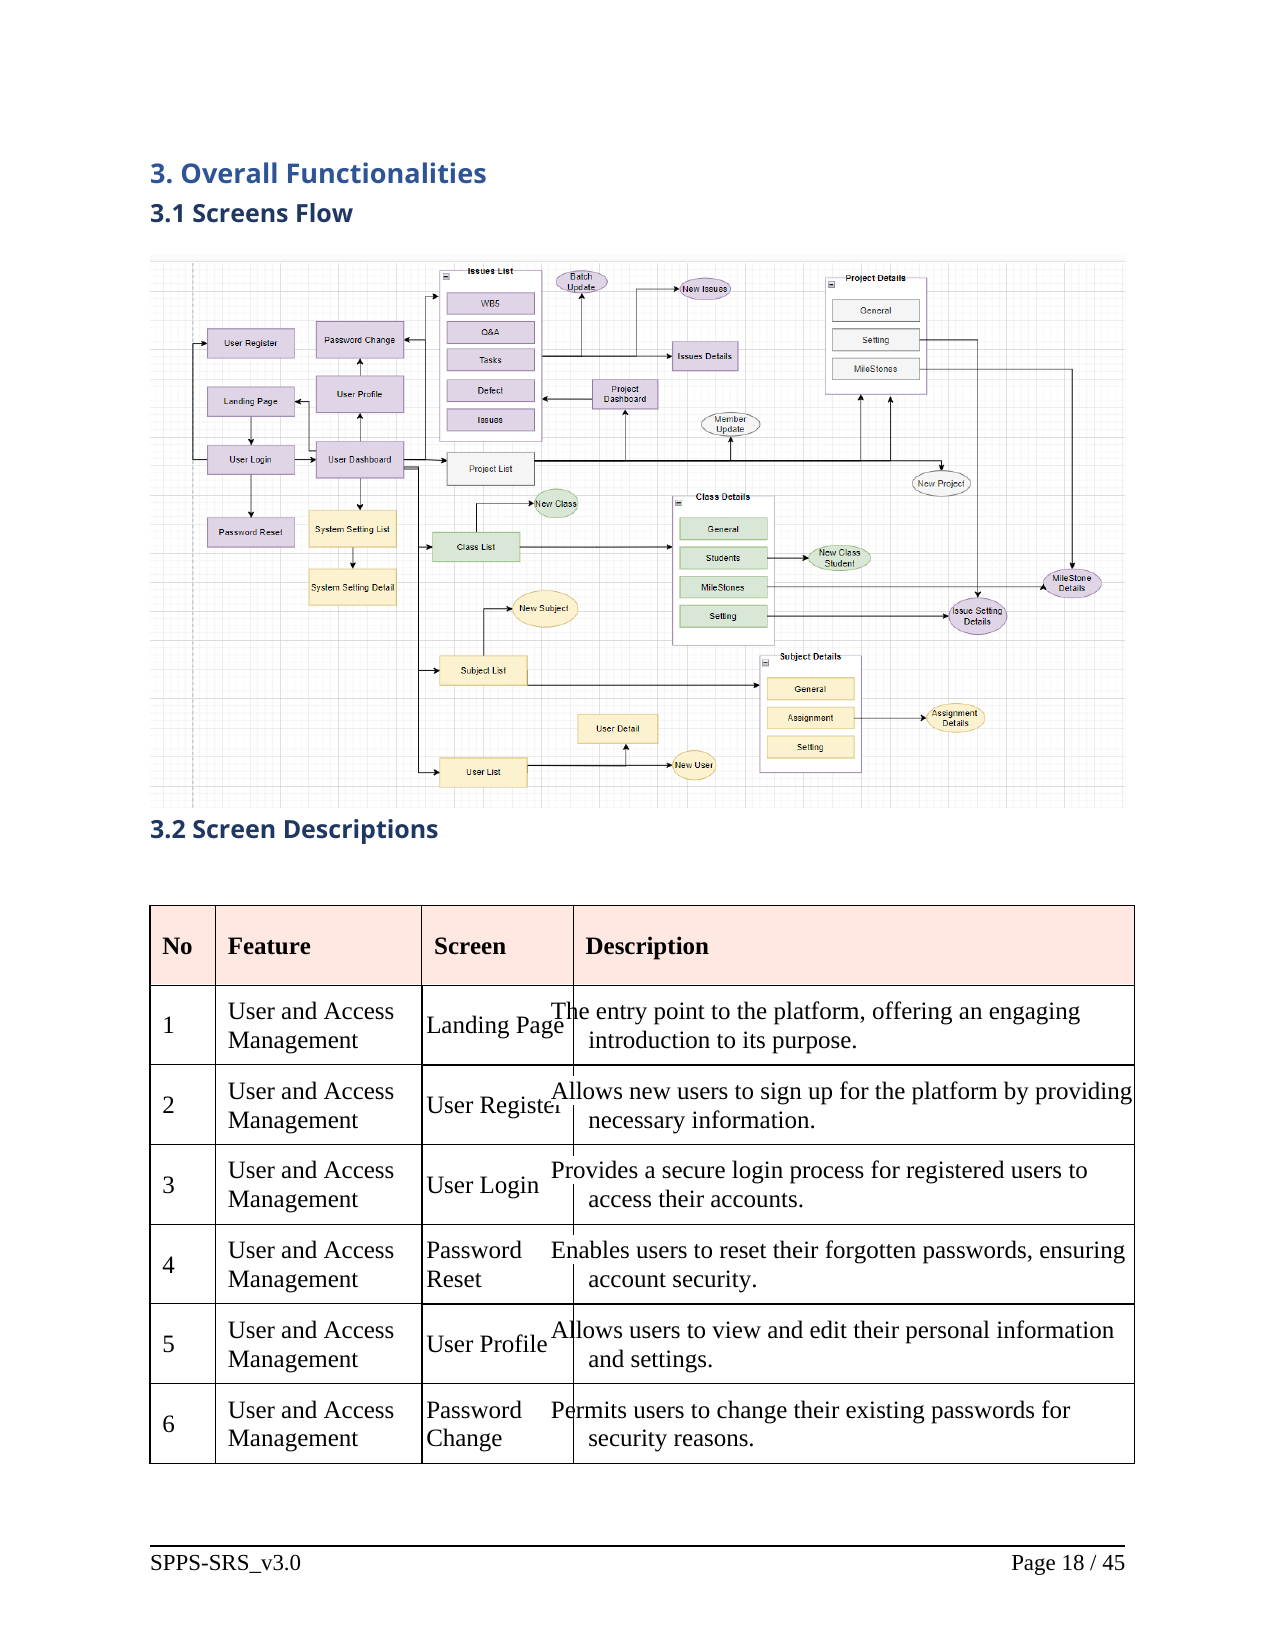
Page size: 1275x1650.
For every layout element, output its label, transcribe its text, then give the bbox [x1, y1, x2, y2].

table_cell 1 [151, 986, 215, 1064]
table_cell Provides a secure login process for registered users to access their accounts. [574, 1145, 1134, 1224]
table_cell User Register [423, 1066, 573, 1144]
table_cell 5 [151, 1304, 215, 1383]
table_cell 3 [151, 1145, 215, 1224]
table_cell User Profile [423, 1305, 573, 1383]
subtitle 3. Overall Functionalities [150, 154, 1125, 191]
table_cell 6 [151, 1384, 215, 1463]
table_header No [151, 906, 215, 984]
table_header Screen [422, 906, 573, 984]
table_cell User and Access Management [216, 1065, 421, 1144]
table_cell Enables users to reset their forgotten passwords, ensuring account security. [574, 1225, 1134, 1303]
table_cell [216, 1384, 421, 1463]
table_cell User and Access Management [216, 986, 421, 1064]
picture [150, 255, 1125, 808]
subtitle 3.1 Screens Flow [150, 195, 1125, 229]
table_header Description [574, 906, 1134, 984]
table_cell Allows new users to sign up for the platform by providing necessary information. [574, 1066, 1134, 1144]
table_cell User and Access Management [216, 1304, 421, 1383]
table_cell Password Change [423, 1384, 573, 1463]
table_cell User Login [423, 1145, 573, 1224]
table_cell User and Access Management [216, 1145, 421, 1224]
subtitle 3.2 Screen Descriptions [150, 812, 1125, 846]
table_header Feature [216, 906, 421, 984]
table_cell Landing Page [423, 986, 573, 1064]
table_cell Password Reset [423, 1225, 573, 1303]
table_cell 2 [151, 1065, 215, 1144]
table_cell Allows users to view and edit their personal information and settings. [574, 1305, 1134, 1383]
table_cell The entry point to the platform, offering an engaging introduction to its purpose. [574, 986, 1134, 1064]
table_cell 4 [151, 1225, 215, 1303]
table_cell User and Access Management [216, 1225, 421, 1303]
table_cell Permits users to change their existing passwords for security reasons. [574, 1384, 1134, 1463]
